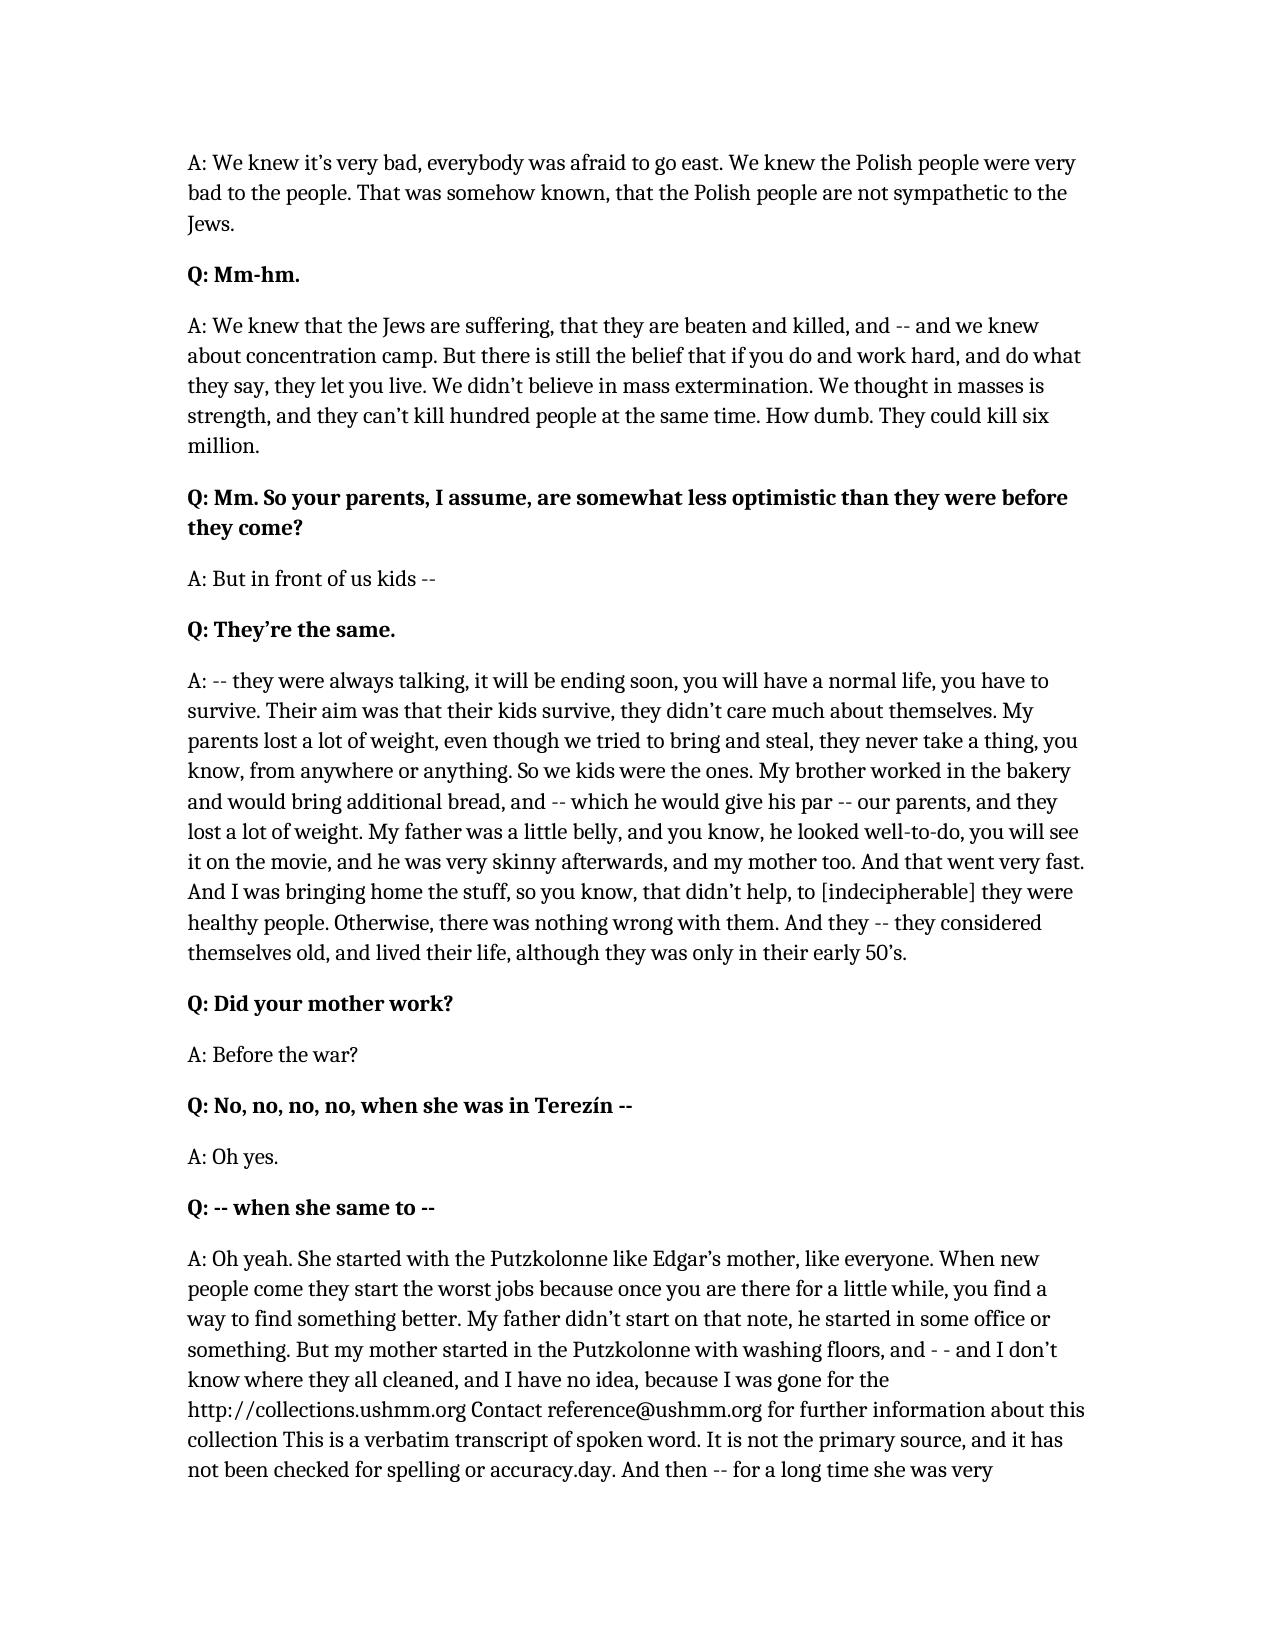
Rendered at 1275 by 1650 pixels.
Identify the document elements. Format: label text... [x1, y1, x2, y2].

text A: Oh yes. [187, 1144, 1087, 1170]
text Q: No, no, no, no, when she was in Terezín -- [187, 1093, 1087, 1119]
text Q: Mm. So your parents, I assume, are somewhat less optimistic than they were before they come? [187, 484, 1087, 541]
text A: But in front of us kids -- [187, 566, 1087, 592]
text Q: Did your mother work? [187, 991, 1087, 1017]
text A: We knew it’s very bad, everybody was afraid to go east. We knew the Polish people were very bad to the people. That was somehow known, that the Polish people are not sympathetic to the Jews. [187, 150, 1087, 237]
text A: Before the war? [187, 1042, 1087, 1068]
text A: -- they were always talking, it will be ending soon, you will have a normal life, you have to survive. Their aim was that their kids survive, they didn’t care much about themselves. My parents lost a lot of weight, even though we tried to bring and steal, they never take a thing, you know, from anywhere or anything. So we kids were the ones. My brother worked in the bakery and would bring additional bread, and -- which he would give his par -- our parents, and they lost a lot of weight. My father was a little belly, and you know, he looked well-to-do, you will see it on the movie, and he was very skinny afterwards, and my mother too. And that went very fast. And I was bringing home the stuff, so you know, that didn’t help, to [indecipherable] they were healthy people. Otherwise, there was nothing wrong with them. And they -- they considered themselves old, and lived their life, although they was only in their early 50’s. [187, 668, 1087, 966]
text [187, 1246, 1087, 1484]
text Q: They’re the same. [187, 617, 1087, 643]
text A: We knew that the Jews are suffering, that they are beaten and killed, and -- and we knew about concentration camp. But there is still the belief that if you do and work hard, and do what they say, they let you live. We didn’t believe in mass extermination. We thought in masses is strength, and they can’t kill hundred people at the same time. How dumb. They could kill six million. [187, 312, 1087, 460]
text Q: -- when she same to -- [187, 1195, 1087, 1221]
text Q: Mm-hm. [187, 261, 1087, 288]
